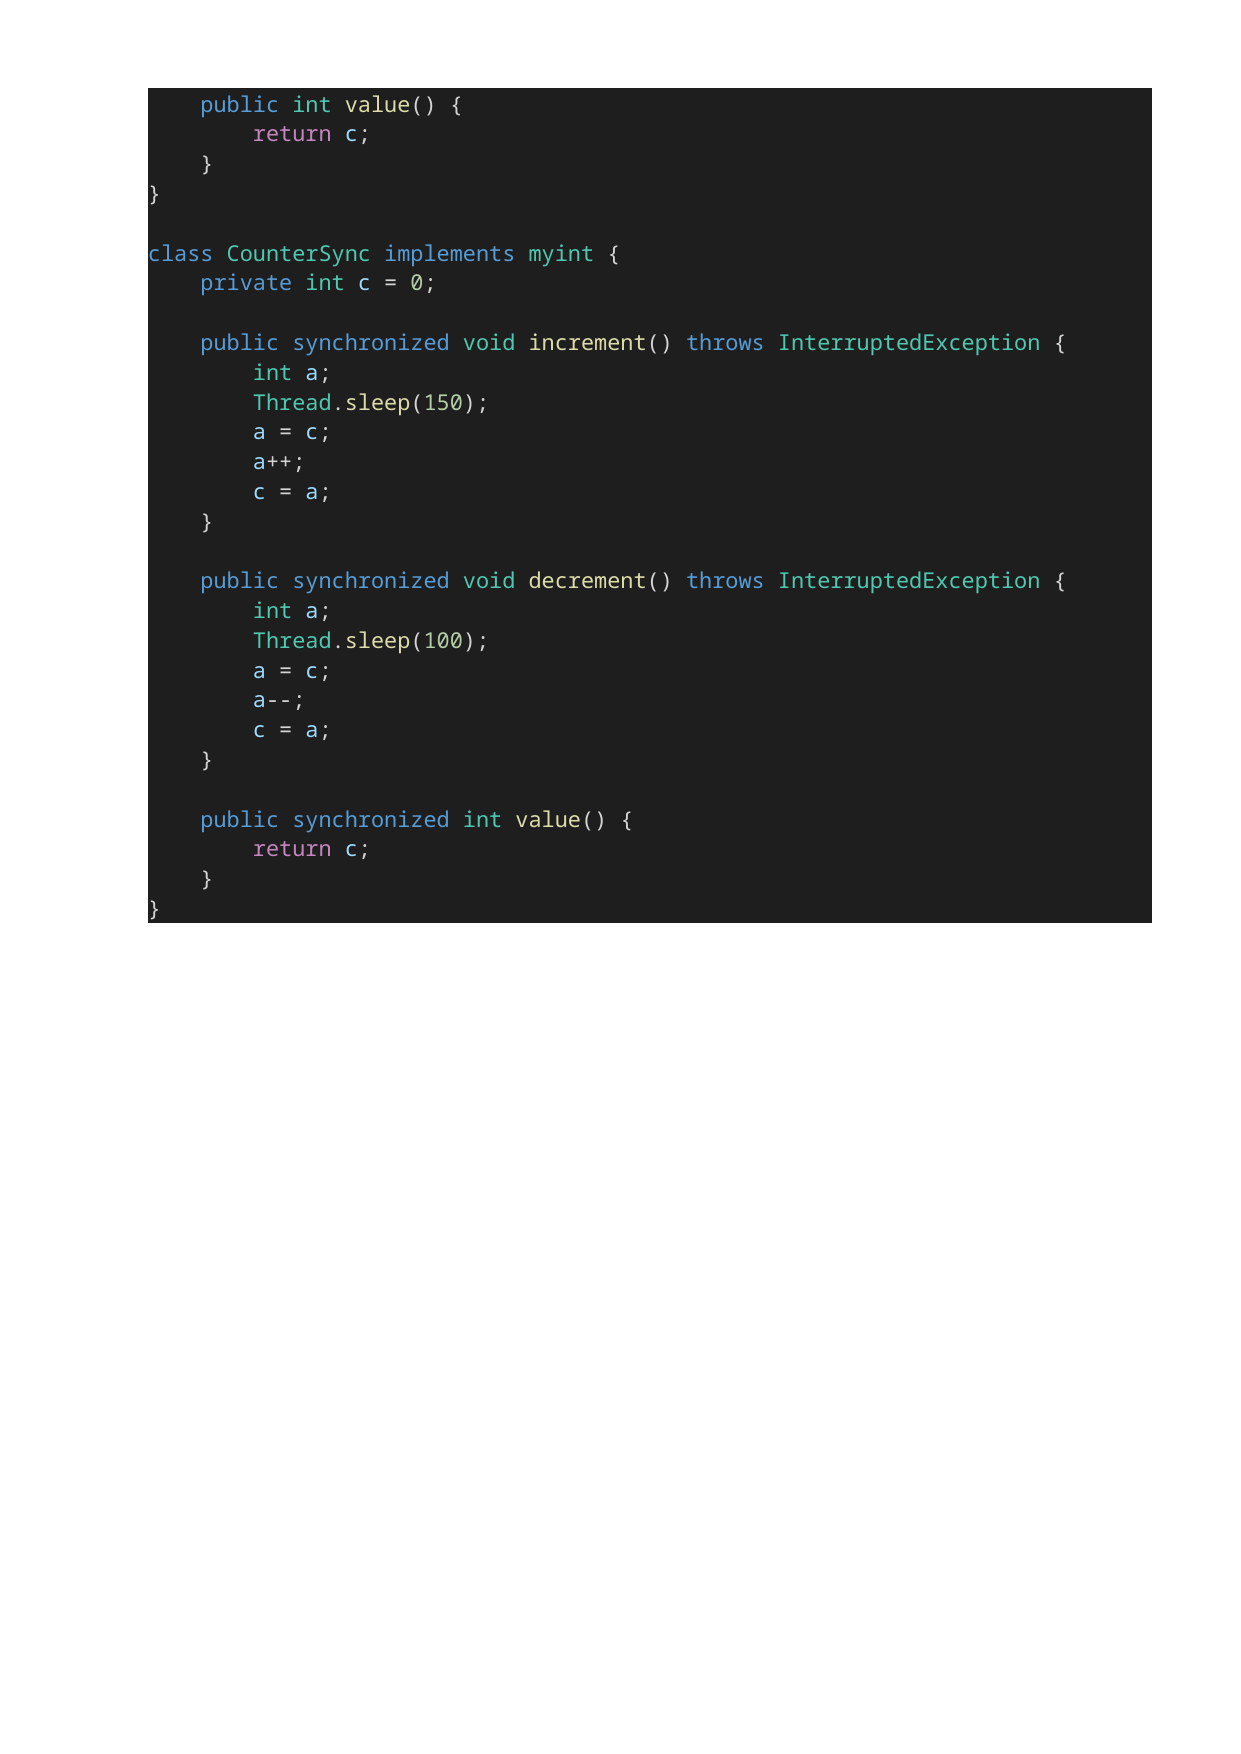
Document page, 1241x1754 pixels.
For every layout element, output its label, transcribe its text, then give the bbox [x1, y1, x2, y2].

text return c; [148, 118, 1152, 148]
text c = a; [148, 714, 1152, 744]
text class CounterSync implements myint { [148, 237, 1152, 267]
text c = a; [148, 476, 1152, 506]
text a--; [148, 684, 1152, 714]
text private int c = 0; [148, 267, 1152, 297]
text a = c; [148, 416, 1152, 446]
text } [148, 148, 1152, 178]
text int a; [148, 595, 1152, 625]
text } [148, 178, 1152, 208]
text } [148, 506, 1152, 535]
text Thread.sleep(100); [148, 625, 1152, 654]
text public int value() { [148, 88, 1152, 118]
text public synchronized void decrement() throws InterruptedException { [148, 565, 1152, 595]
text a++; [148, 446, 1152, 476]
text } [148, 863, 1152, 893]
text int a; [148, 357, 1152, 386]
text a = c; [148, 654, 1152, 684]
text public synchronized int value() { [148, 803, 1152, 833]
text Thread.sleep(150); [148, 386, 1152, 416]
text public synchronized void increment() throws InterruptedException { [148, 327, 1152, 357]
text } [148, 893, 1152, 923]
text } [148, 744, 1152, 774]
text return c; [148, 833, 1152, 863]
